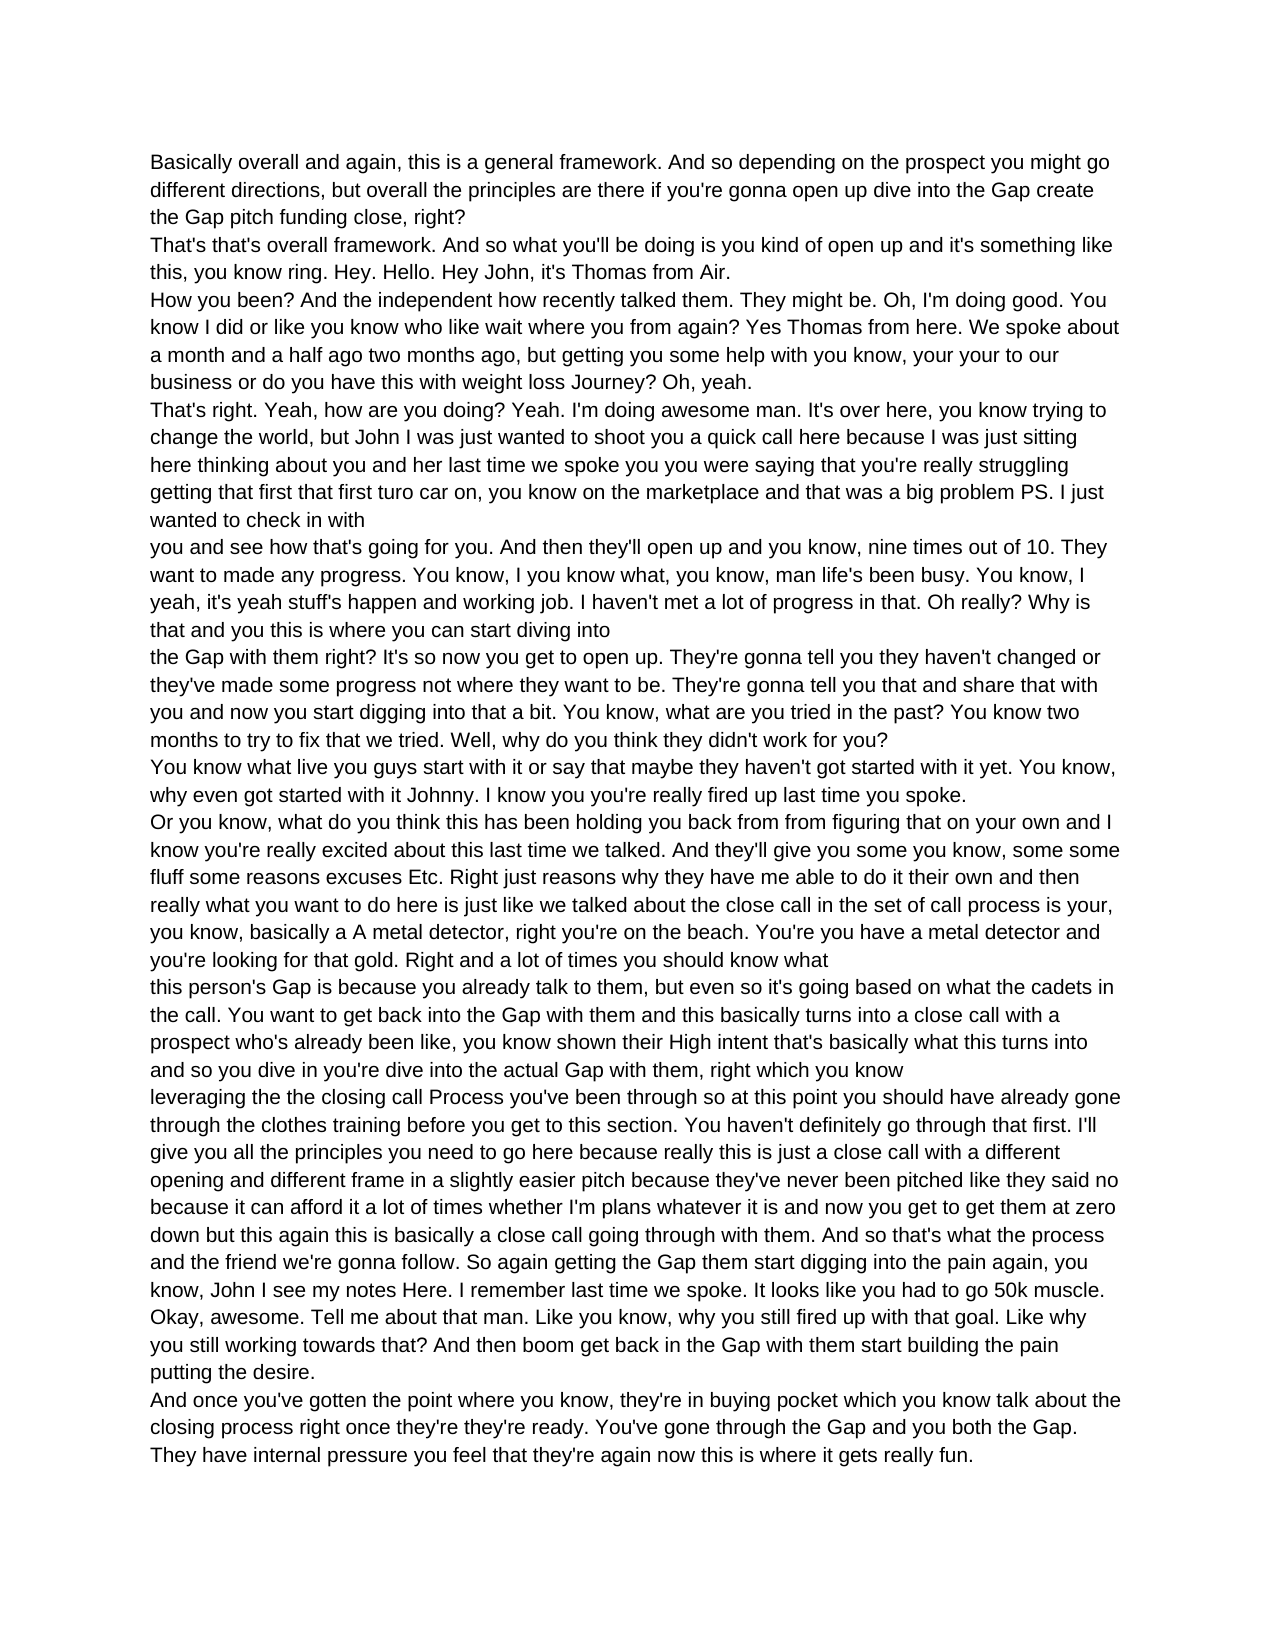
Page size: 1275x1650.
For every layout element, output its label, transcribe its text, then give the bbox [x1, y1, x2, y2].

text leveraging the the closing call Process you've been through so at this point you should have already gone through the clothes training before you get to this section. You haven't definitely go through that first. I'll give you all the principles you need to go here because really this is just a close call with a different opening and different frame in a slightly easier pitch because they've never been pitched like they said no [150, 1085, 1125, 1191]
text Or you know, what do you think this has been holding you back from from figuring that on your own and I know you're really excited about this last time we talked. And they'll give you some you know, some some fluff some reasons excuses Etc. Right just reasons why they have me able to do it their own and then really what you want to do here is just like we talked about the close call in the set of call process is your, you know, basically a A metal detector, right you're on the beach. You're you have a metal detector and you're looking for that gold. Right and a lot of times you should know what [150, 810, 1125, 971]
text the Gap with them right? It's so now you get to open up. They're gonna tell you they haven't changed or they've made some progress not where they want to be. They're gonna tell you that and share that with you and now you start digging into that a bit. You know, what are you tried in the past? You know two months to try to fix that we tried. Well, why do you think they didn't work for you? [150, 645, 1125, 751]
text this person's Gap is because you already talk to them, but even so it's going based on what the cadets in the call. You want to get back into the Gap with them and this basically turns into a close call with a prospect who's already been like, you know shown their High intent that's basically what this turns into and so you dive in you're dive into the actual Gap with them, right which you know [150, 975, 1125, 1081]
text And once you've gotten the point where you know, they're in buying pocket which you know talk about the closing process right once they're they're ready. You've gone through the Gap and you both the Gap. They have internal pressure you feel that they're again now this is where it gets really fun. [150, 1387, 1125, 1466]
text Basically overall and again, this is a general framework. And so depending on the prospect you might go different directions, but overall the principles are there if you're gonna open up dive into the Gap create the Gap pitch funding close, right? [150, 150, 1125, 229]
text you and see how that's going for you. And then they'll open up and you know, nine times out of 10. They want to made any progress. You know, I you know what, you know, man life's been busy. You know, I yeah, it's yeah stuff's happen and working job. I haven't met a lot of progress in that. Oh really? Why is that and you this is where you can start diving into [150, 535, 1125, 641]
text because it can afford it a lot of times whether I'm plans whatever it is and now you get to get them at zero down but this again this is basically a close call going through with them. And so that's what the process and the friend we're gonna follow. So again getting the Gap them start digging into the pain again, you know, John I see my notes Here. I remember last time we spoke. It looks like you had to go 50k muscle. [150, 1195, 1125, 1301]
text You know what live you guys start with it or say that maybe they haven't got started with it yet. You know, why even got started with it Johnny. I know you you're really fired up last time you spoke. [150, 755, 1125, 806]
text That's that's overall framework. And so what you'll be doing is you kind of open up and it's something like this, you know ring. Hey. Hello. Hey John, it's Thomas from Air. [150, 232, 1125, 284]
text How you been? And the independent how recently talked them. They might be. Oh, I'm doing good. You know I did or like you know who like wait where you from again? Yes Thomas from here. We spoke about a month and a half ago two months ago, but getting you some help with you know, your your to our business or do you have this with weight loss Journey? Oh, yeah. [150, 287, 1125, 394]
text Okay, awesome. Tell me about that man. Like you know, why you still fired up with that goal. Like why you still working towards that? And then boom get back in the Gap with them start building the pain putting the desire. [150, 1305, 1125, 1384]
text That's right. Yeah, how are you doing? Yeah. I'm doing awesome man. It's over here, you know trying to change the world, but John I was just wanted to shoot you a quick call here because I was just sitting here thinking about you and her last time we spoke you you were saying that you're really struggling getting that first that first turo car on, you know on the marketplace and that was a big problem PS. I just wanted to check in with [150, 397, 1125, 531]
